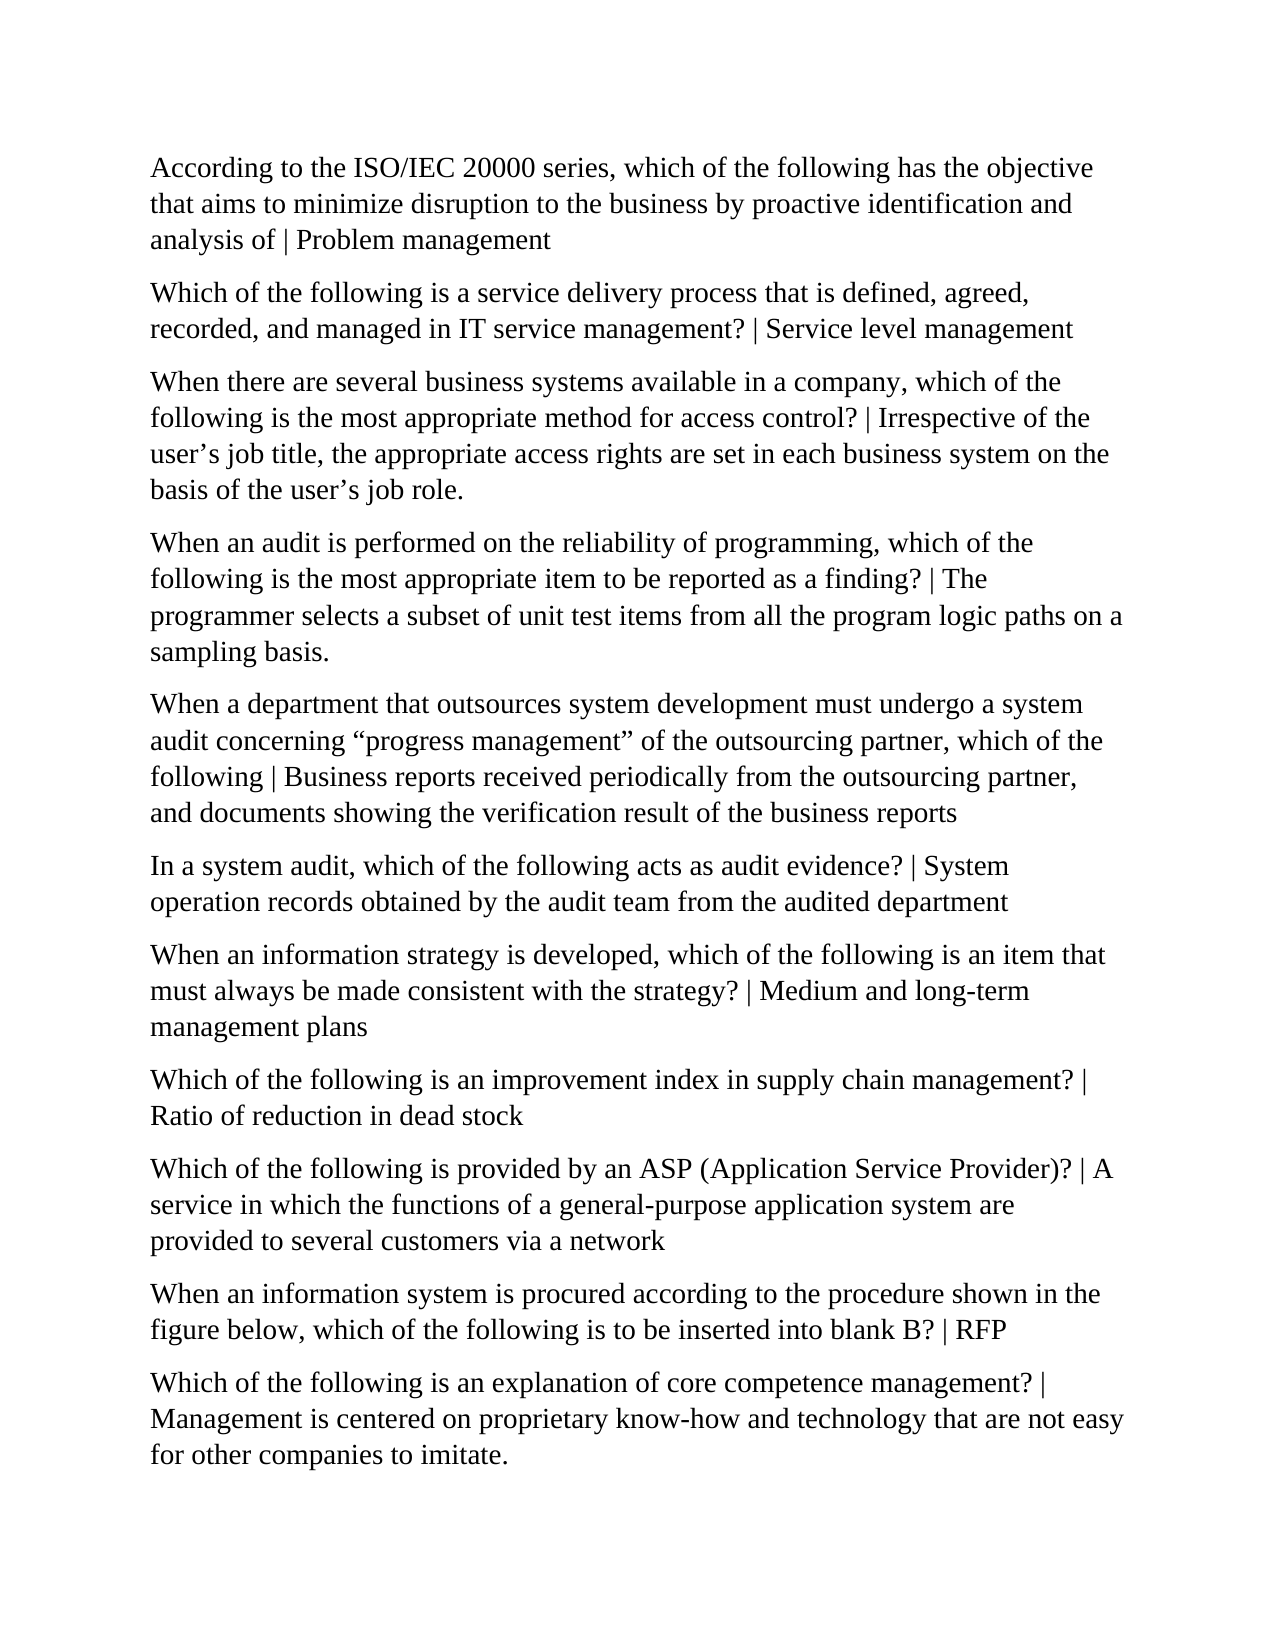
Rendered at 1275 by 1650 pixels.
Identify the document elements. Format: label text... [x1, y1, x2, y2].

text When there are several business systems available in a company, which of the following is the most appropriate method for access control? | Irrespective of the user’s job title, the appropriate access rights are set in each business system on the basis of the user’s job role. [150, 364, 1125, 506]
text Which of the following is an explanation of core competence management? | Management is centered on proprietary know-how and technology that are not easy for other companies to imitate. [150, 1365, 1125, 1471]
text When an information strategy is developed, which of the following is an item that must always be made consistent with the strategy? | Medium and long-term management plans [150, 937, 1125, 1043]
text Which of the following is provided by an ASP (Application Service Provider)? | A service in which the functions of a general-purpose application system are provided to several customers via a network [150, 1151, 1125, 1257]
text Which of the following is an improvement index in supply chain management? | Ratio of reduction in dead stock [150, 1062, 1125, 1132]
text In a system audit, which of the following acts as audit evidence? | System operation records obtained by the audit team from the audited department [150, 848, 1125, 917]
text When a department that outsources system development must undergo a system audit concerning “progress management” of the outsourcing partner, which of the following | Business reports received periodically from the outsourcing partner, and documents showing the verification result of the business reports [150, 687, 1125, 828]
text Which of the following is a service delivery process that is defined, agreed, recorded, and managed in IT service management? | Service level management [150, 275, 1125, 345]
text When an audit is performed on the reliability of programming, which of the following is the most appropriate item to be reported as a finding? | The programmer selects a subset of unit test items from all the program logic paths on a sampling basis. [150, 525, 1125, 667]
text According to the ISO/IEC 20000 series, which of the following has the objective that aims to minimize disruption to the business by proactive identification and analysis of | Problem management [150, 150, 1125, 256]
text When an information system is procured according to the procedure shown in the figure below, which of the following is to be inserted into blank B? | RFP [150, 1276, 1125, 1346]
